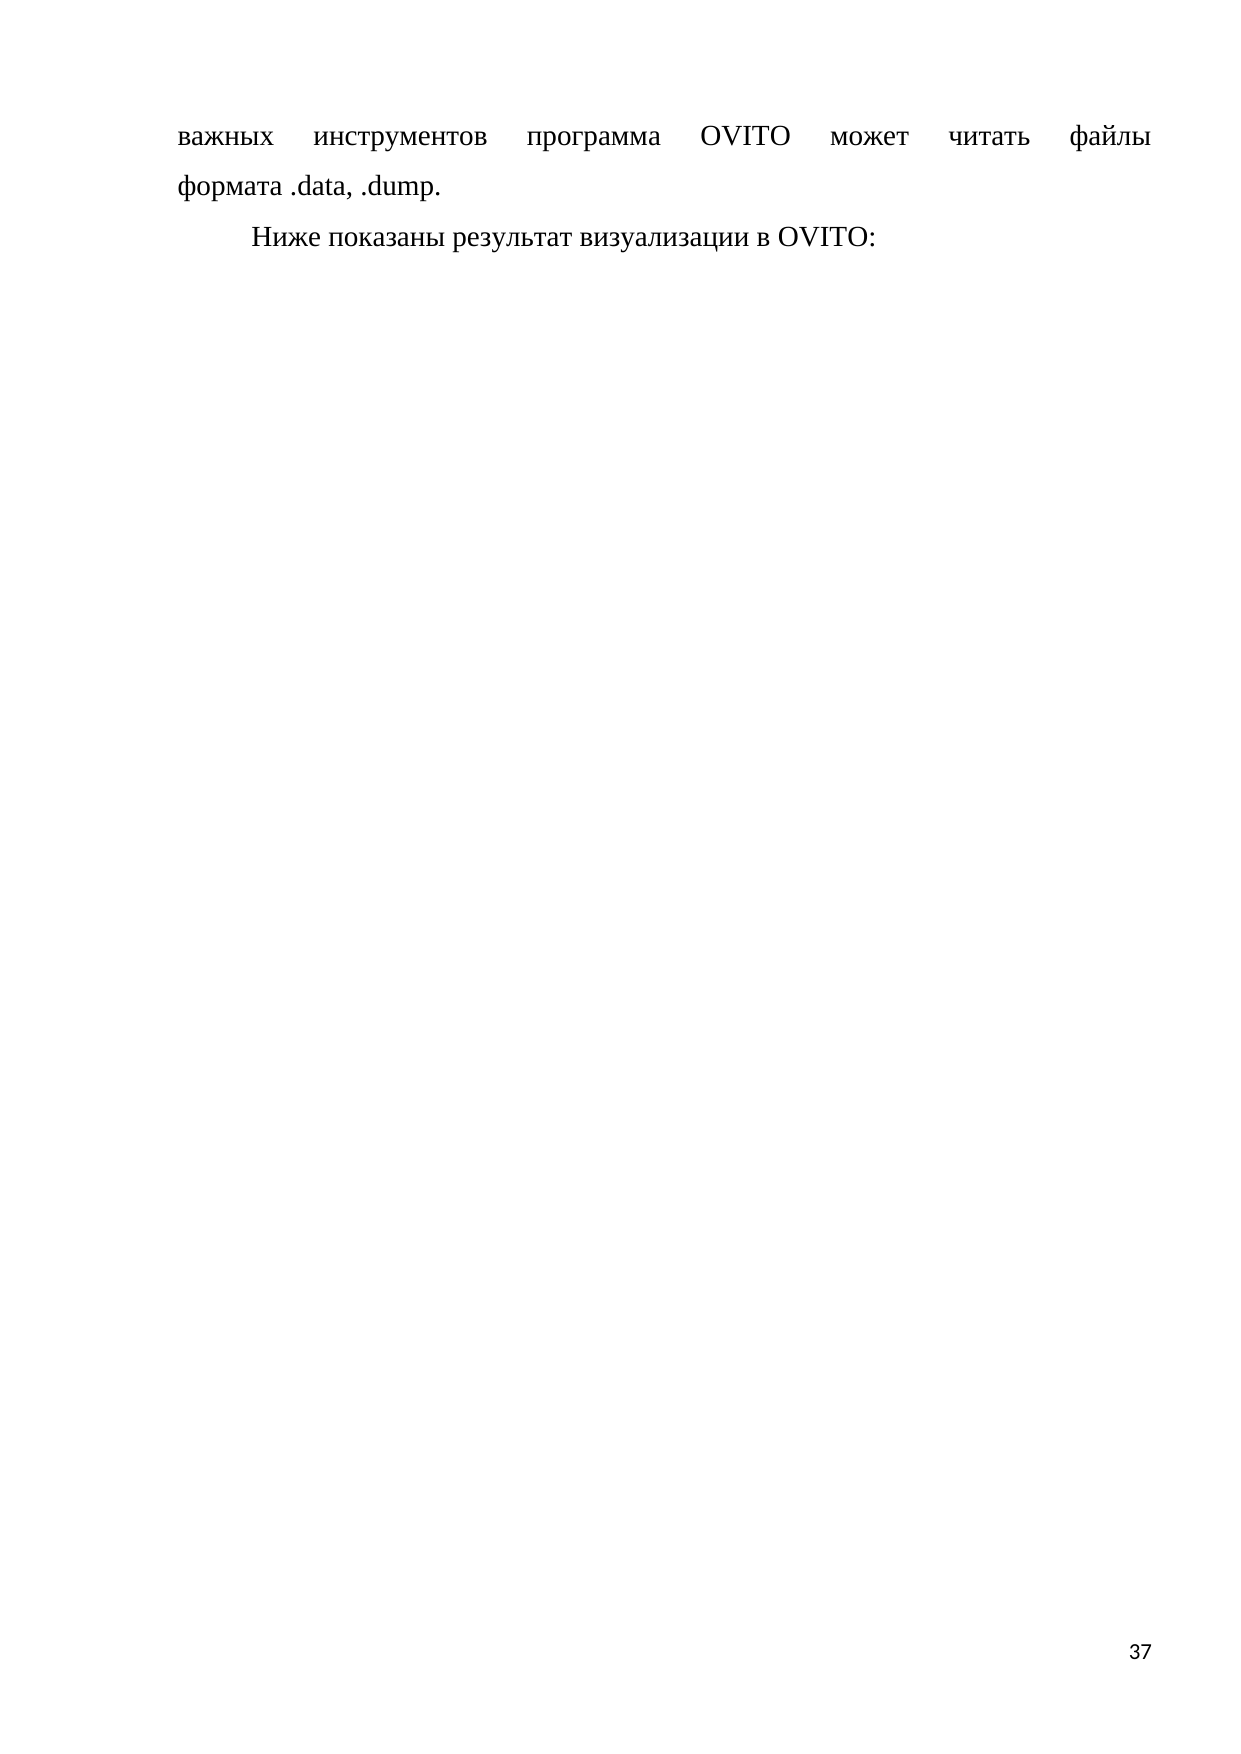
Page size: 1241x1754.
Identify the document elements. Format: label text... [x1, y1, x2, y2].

text Ниже показаны результат визуализации в OVITO: [177, 219, 1152, 252]
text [177, 118, 1152, 202]
